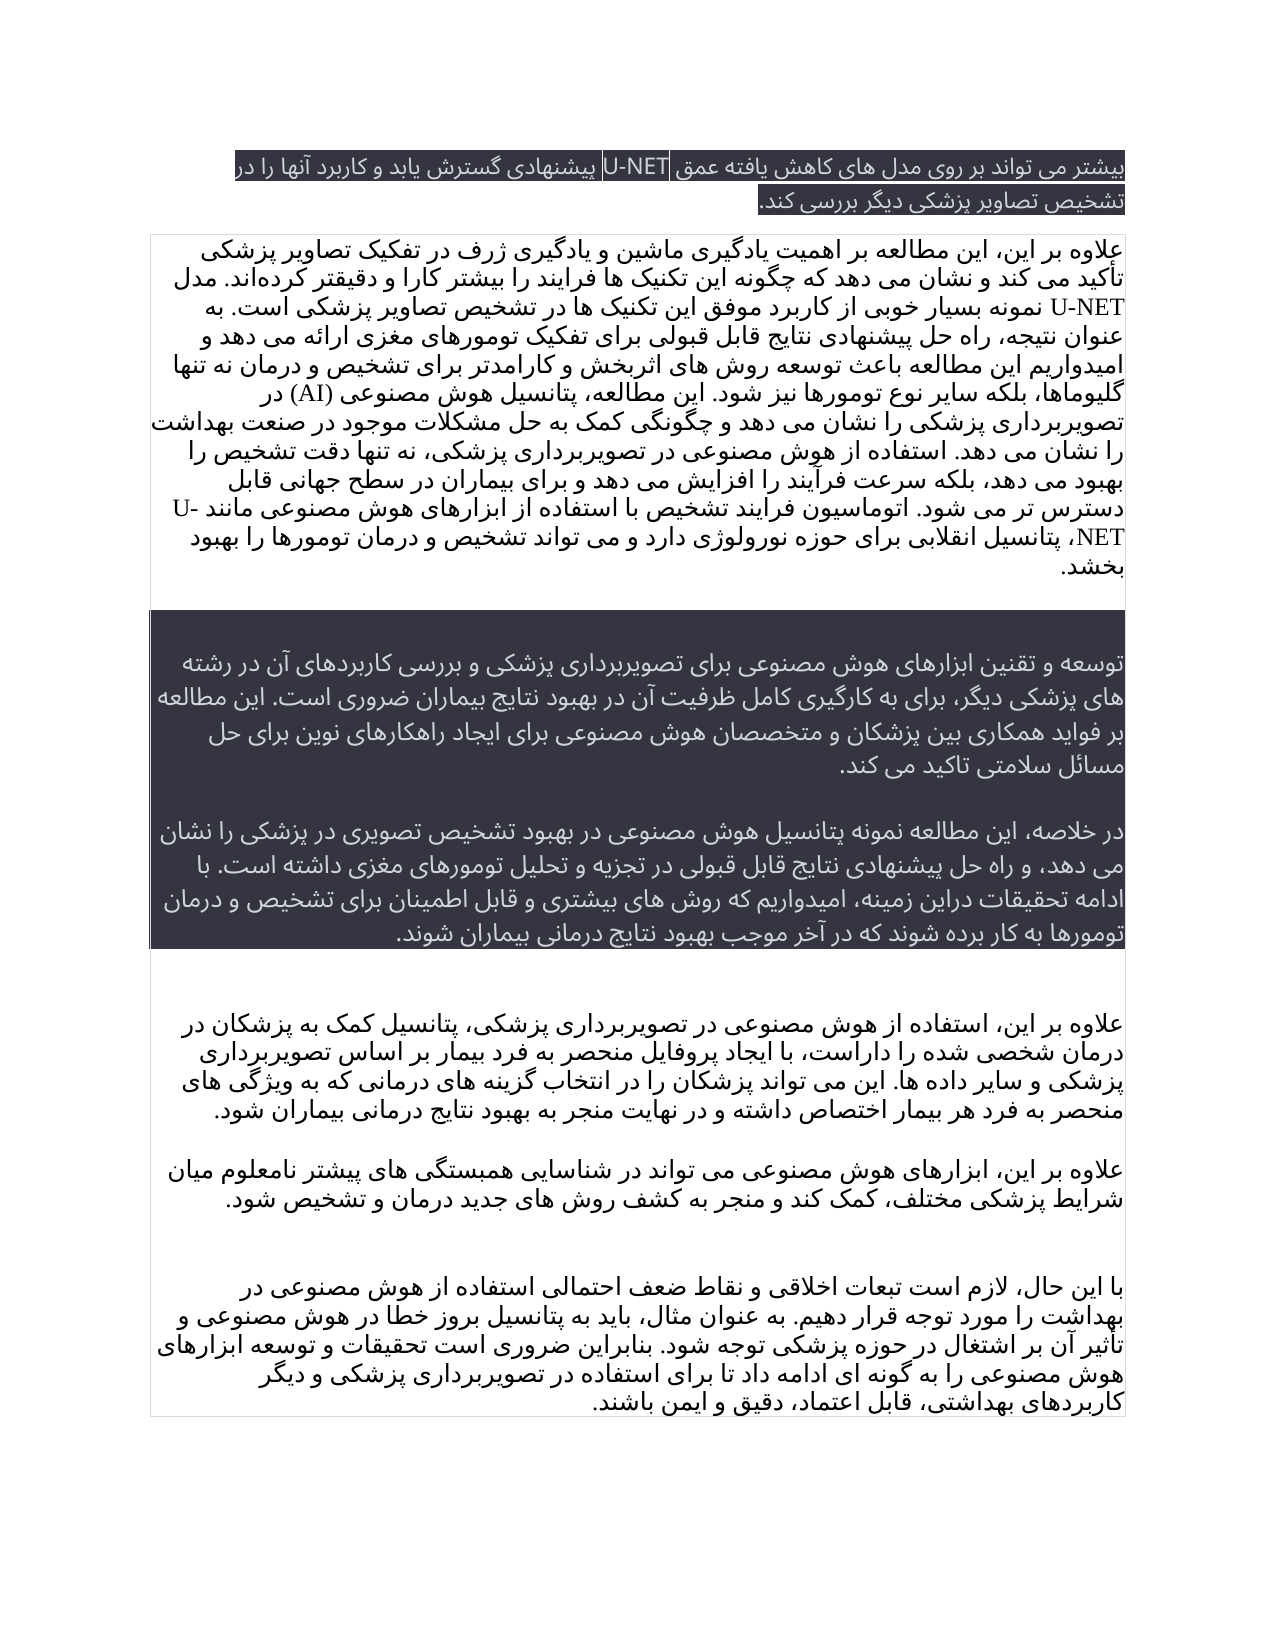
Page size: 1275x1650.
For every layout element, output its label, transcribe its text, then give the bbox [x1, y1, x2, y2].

text علاوه بر این، ابزارهای هوش مصنوعی می تواند در شناسایی همبستگی های پیشتر نامعلوم میان شرایط پزشکی مختلف، کمک کند و منجر به کشف روش های جدید درمان و تشخیص شود. [151, 1154, 1125, 1212]
text با این حال، لازم است تبعات اخلاقی و نقاط ضعف احتمالی استفاده از هوش مصنوعی در بهداشت را مورد توجه قرار دهیم. به عنوان مثال، باید به پتانسیل بروز خطا در هوش مصنوعی و تأثیر آن بر اشتغال در حوزه پزشکی توجه شود. بنابراین ضروری است تحقیقات و توسعه ابزارهای هوش مصنوعی را به گونه ای ادامه داد تا برای استفاده در تصویربرداری پزشکی و دیگر کاربردهای بهداشتی، قابل اعتماد، دقیق و ایمن باشند. [151, 1243, 1125, 1416]
text در خلاصه، این مطالعه نمونه پتانسیل هوش مصنوعی در بهبود تشخیص تصویری در پزشکی را نشان می دهد، و راه حل پیشنهادی نتایج قابل قبولی در تجزیه و تحلیل تومورهای مغزی داشته است. با ادامه تحقیقات دراین زمینه، امیدواریم که روش های بیشتری و قابل اطمینان برای تشخیص و درمان تومورها به کار برده شوند که در آخر موجب بهبود نتایج درمانی بیماران شوند. [151, 812, 1125, 949]
text علاوه بر این، استفاده از هوش مصنوعی در تصویربرداری پزشکی، پتانسیل کمک به پزشکان در درمان شخصی شده را داراست، با ایجاد پروفایل منحصر به فرد بیمار بر اساس تصویربرداری پزشکی و سایر داده ها. این می تواند پزشکان را در انتخاب گزینه های درمانی که به ویژگی های منحصر به فرد هر بیمار اختصاص داشته و در نهایت منجر به بهبود نتایج درمانی بیماران شود. [151, 979, 1125, 1124]
text علاوه بر این، این مطالعه بر اهمیت یادگیری ماشین و یادگیری ژرف در تفکیک تصاویر پزشکی تأکید می کند و نشان می دهد که چگونه این تکنیک ها فرایند را بیشتر کارا و دقیقتر کرده‌اند. مدل U-NET نمونه بسیار خوبی از کاربرد موفق این تکنیک ها در تشخیص تصاویر پزشکی است. به عنوان نتیجه، راه حل پیشنهادی نتایج قابل قبولی برای تفکیک تومورهای مغزی ارائه می دهد و امیدواریم این مطالعه باعث توسعه روش های اثربخش و کارامدتر برای تشخیص و درمان نه تنها گلیوماها، بلکه سایر نوع تومورها نیز شود. این مطالعه، پتانسیل هوش مصنوعی (AI) در تصویربرداری پزشکی را نشان می دهد و چگونگی کمک به حل مشکلات موجود در صنعت بهداشت را نشان می دهد. استفاده از هوش مصنوعی در تصویربرداری پزشکی، نه تنها دقت تشخیص را بهبود می دهد، بلکه سرعت فرآیند را افزایش می دهد و برای بیماران در سطح جهانی قابل دسترس تر می شود. اتوماسیون فرایند تشخیص با استفاده از ابزارهای هوش مصنوعی مانند U-NET، پتانسیل انقلابی برای حوزه نورولوژی دارد و می تواند تشخیص و درمان تومورها را بهبود بخشد. [151, 235, 1125, 580]
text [150, 150, 1125, 215]
text توسعه و تقنین ابزارهای هوش مصنوعی برای تصویربرداری پزشکی و بررسی کاربردهای آن در رشته های پزشکی دیگر، برای به کارگیری کامل ظرفیت آن در بهبود نتایج بیماران ضروری است. این مطالعه بر فواید همکاری بین پزشکان و متخصصان هوش مصنوعی برای ایجاد راهکارهای نوین برای حل مسائل سلامتی تاکید می کند. [151, 610, 1125, 781]
